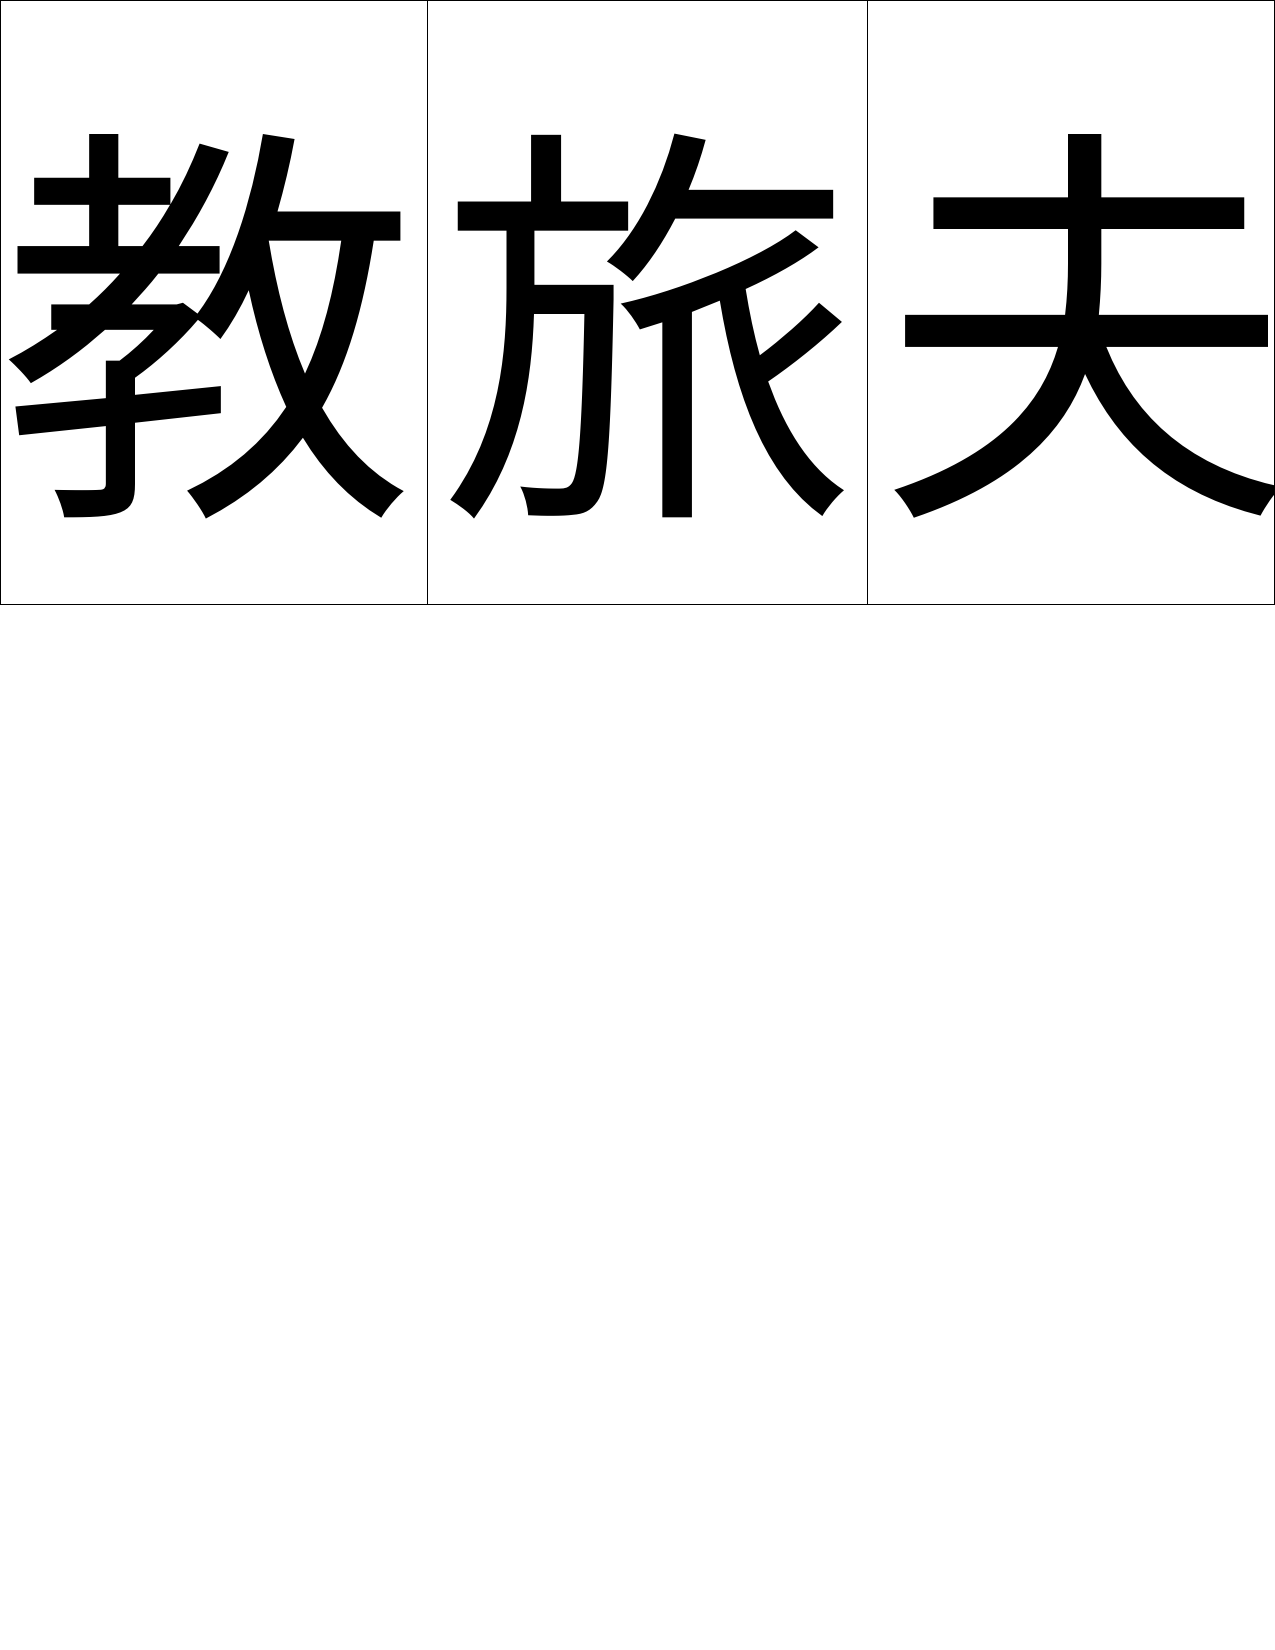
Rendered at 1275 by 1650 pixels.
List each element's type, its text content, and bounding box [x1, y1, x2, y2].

table_cell 教 [1, 1, 427, 604]
table_cell 旅 [428, 1, 867, 604]
table_cell 夫 [868, 1, 1274, 604]
